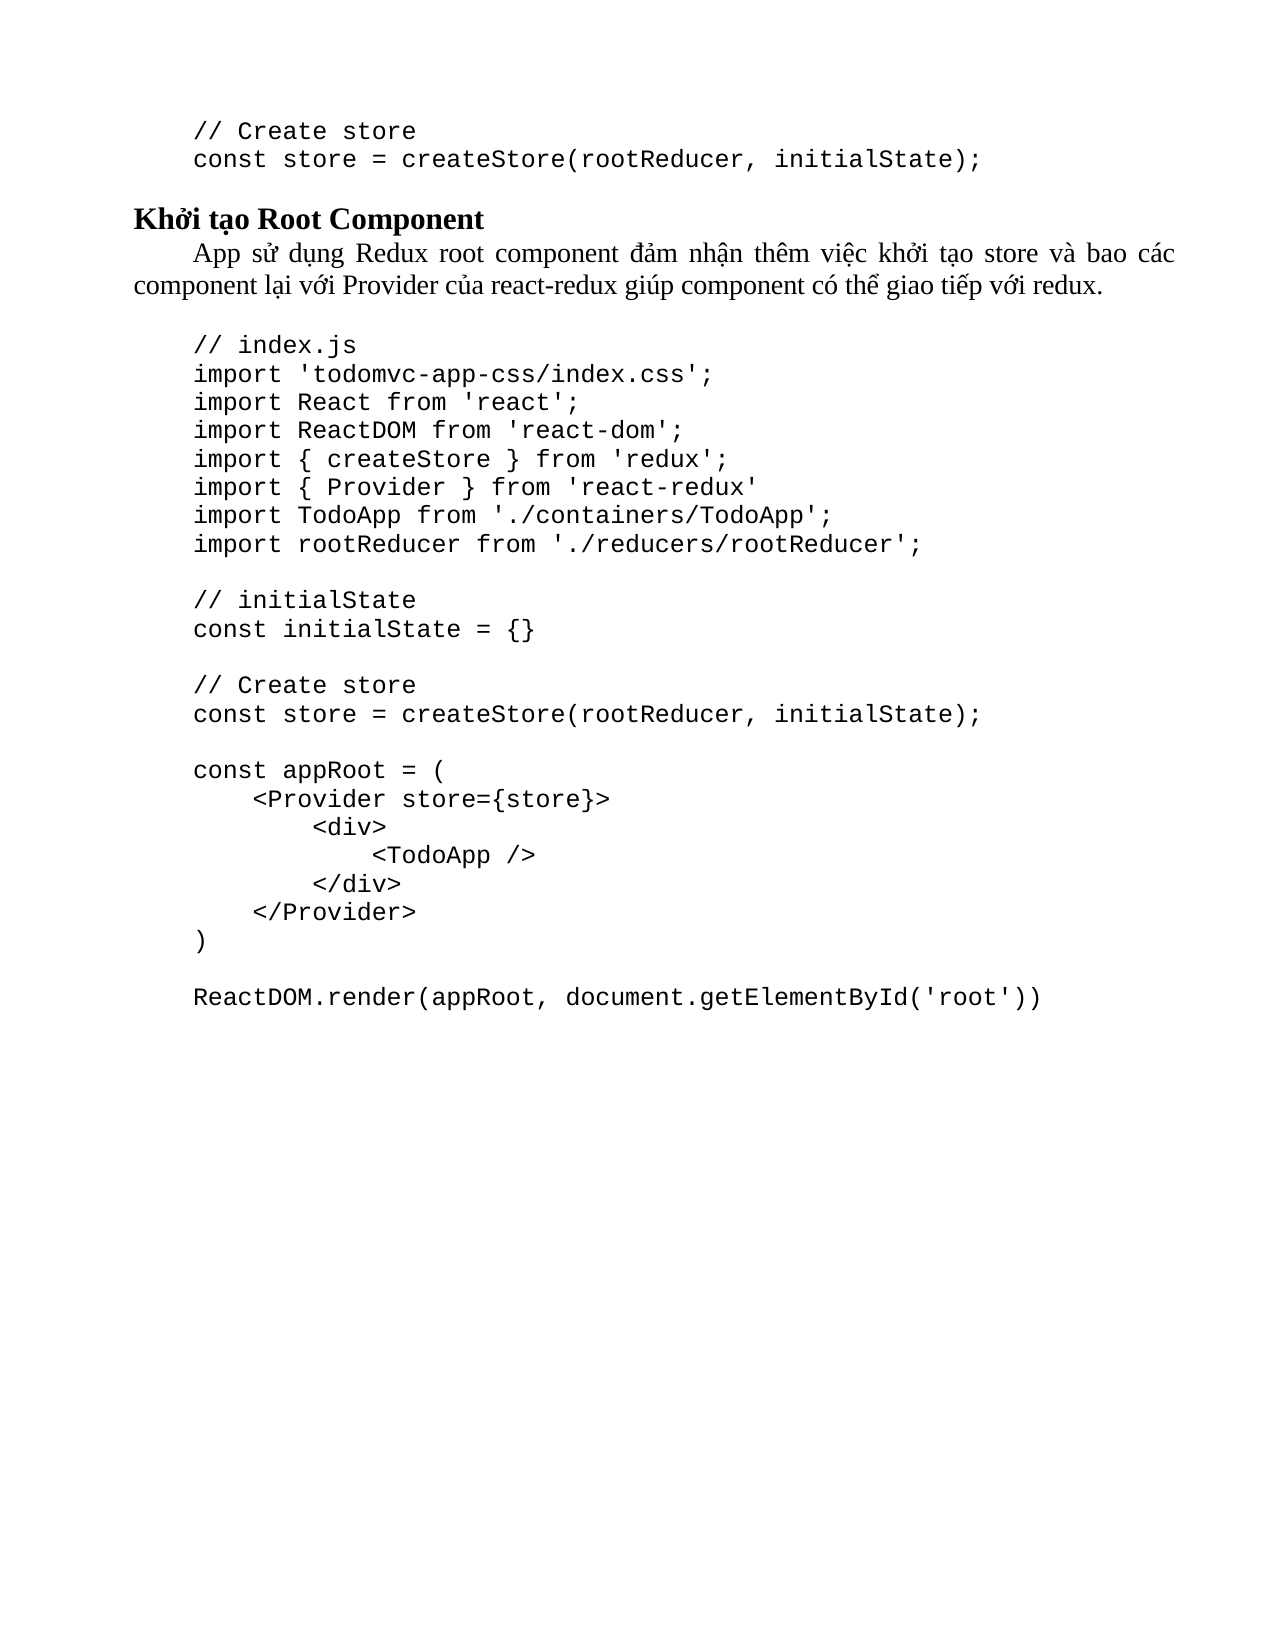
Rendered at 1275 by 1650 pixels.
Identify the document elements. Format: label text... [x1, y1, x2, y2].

text const store = createStore(rootReducer, initialState); [133, 147, 1177, 175]
text // Create store [133, 673, 1177, 701]
text import ReactDOM from 'react-dom'; [133, 418, 1177, 446]
text App sử dụng Redux root component đảm nhận thêm việc khởi tạo store và bao các component lại với Provider của react-redux giúp component có thể giao tiếp với redux. [133, 236, 1177, 301]
text // index.js [133, 333, 1177, 361]
text // initialState [133, 588, 1177, 616]
text import TodoApp from './containers/TodoApp'; [133, 503, 1177, 531]
text ) [133, 928, 1177, 956]
text <Provider store={store}> [133, 786, 1177, 815]
text import { createStore } from 'redux'; [133, 446, 1177, 475]
text const store = createStore(rootReducer, initialState); [133, 701, 1177, 730]
text const appRoot = ( [133, 758, 1177, 786]
text import 'todomvc-app-css/index.css'; [133, 361, 1177, 390]
text </div> [133, 871, 1177, 900]
text <TodoApp /> [133, 843, 1177, 871]
text <div> [133, 815, 1177, 843]
text </Provider> [133, 900, 1177, 928]
text import rootReducer from './reducers/rootReducer'; [133, 531, 1177, 560]
text // Create store [133, 118, 1177, 147]
text Khởi tạo Root Component [133, 200, 1177, 236]
text import { Provider } from 'react-redux' [133, 475, 1177, 503]
text ReactDOM.render(appRoot, document.getElementById('root')) [133, 985, 1177, 1013]
text import React from 'react'; [133, 390, 1177, 418]
text const initialState = {} [133, 616, 1177, 645]
